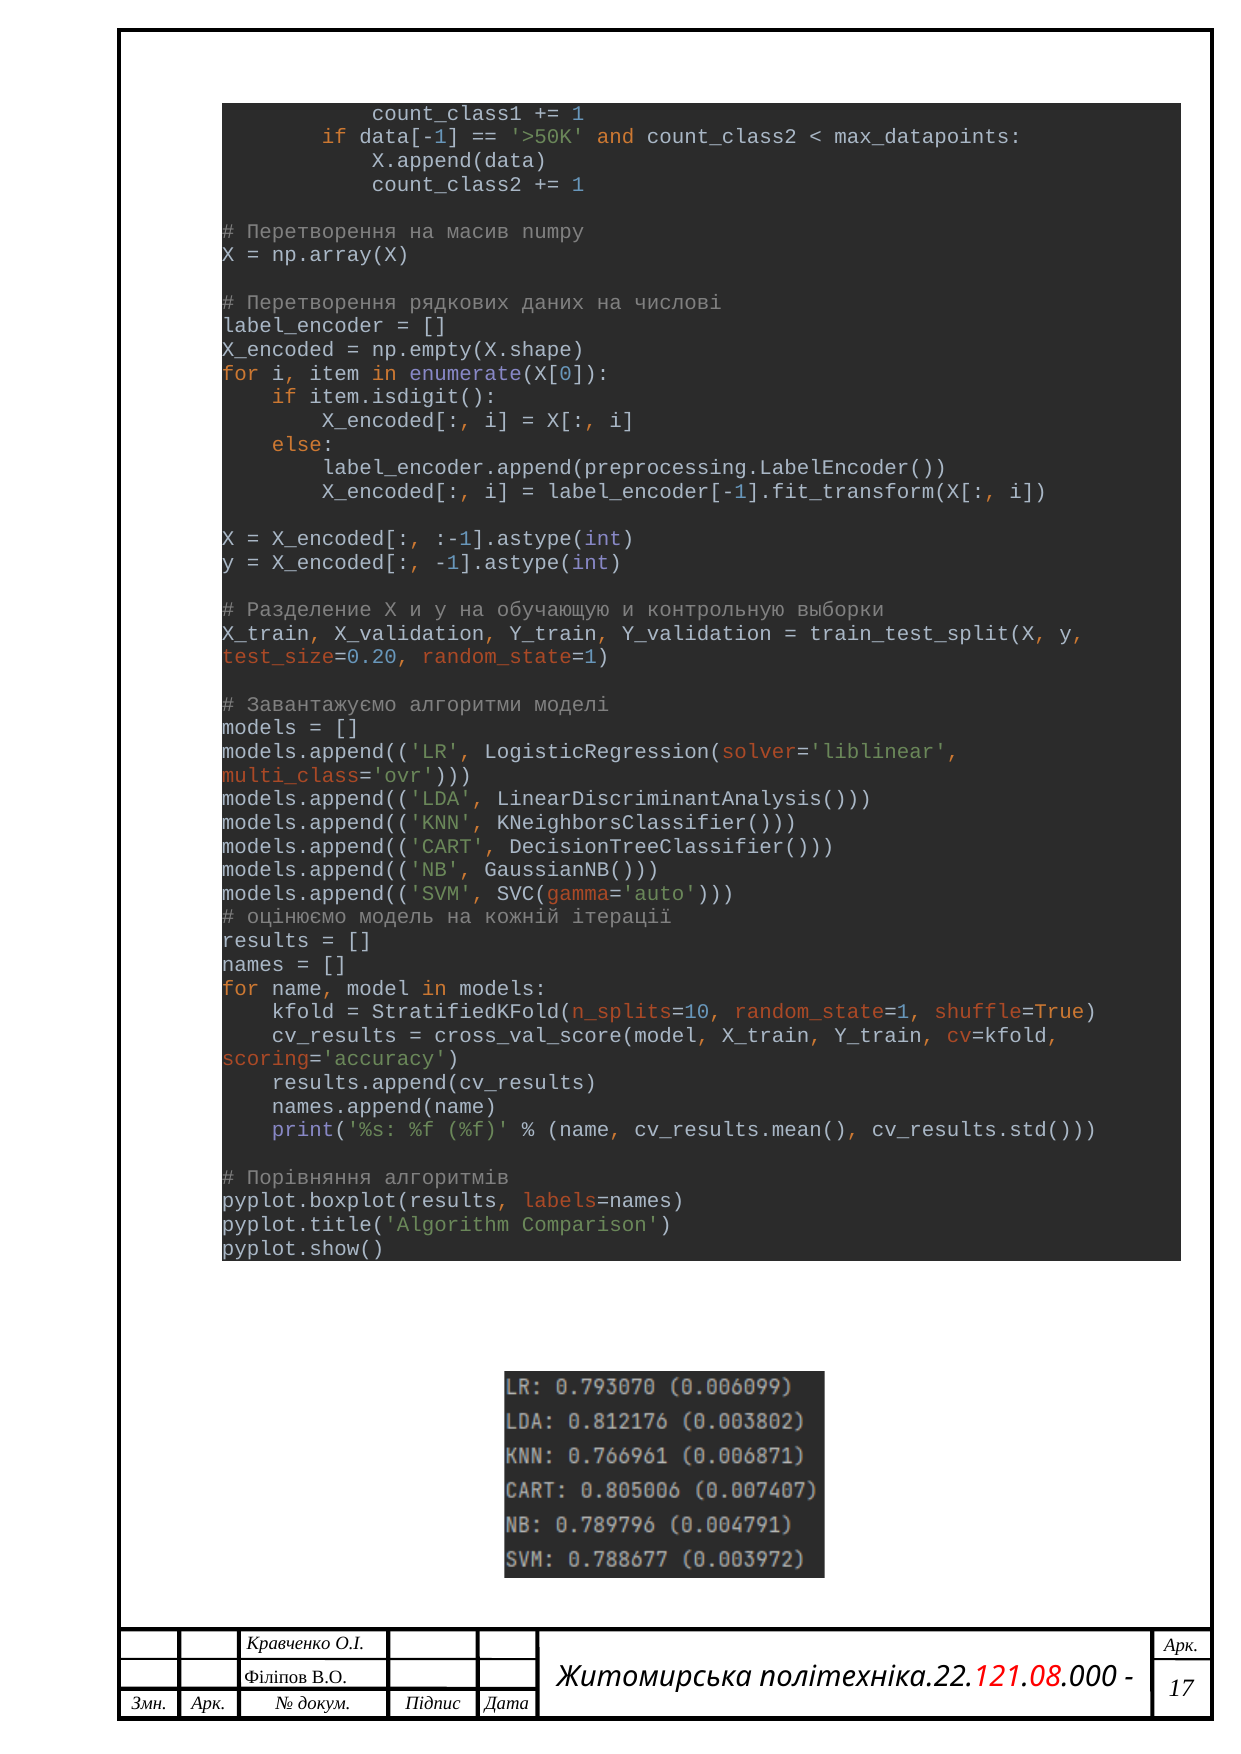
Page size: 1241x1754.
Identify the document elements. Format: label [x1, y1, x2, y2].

text [222, 103, 1181, 1261]
picture [504, 1371, 825, 1578]
